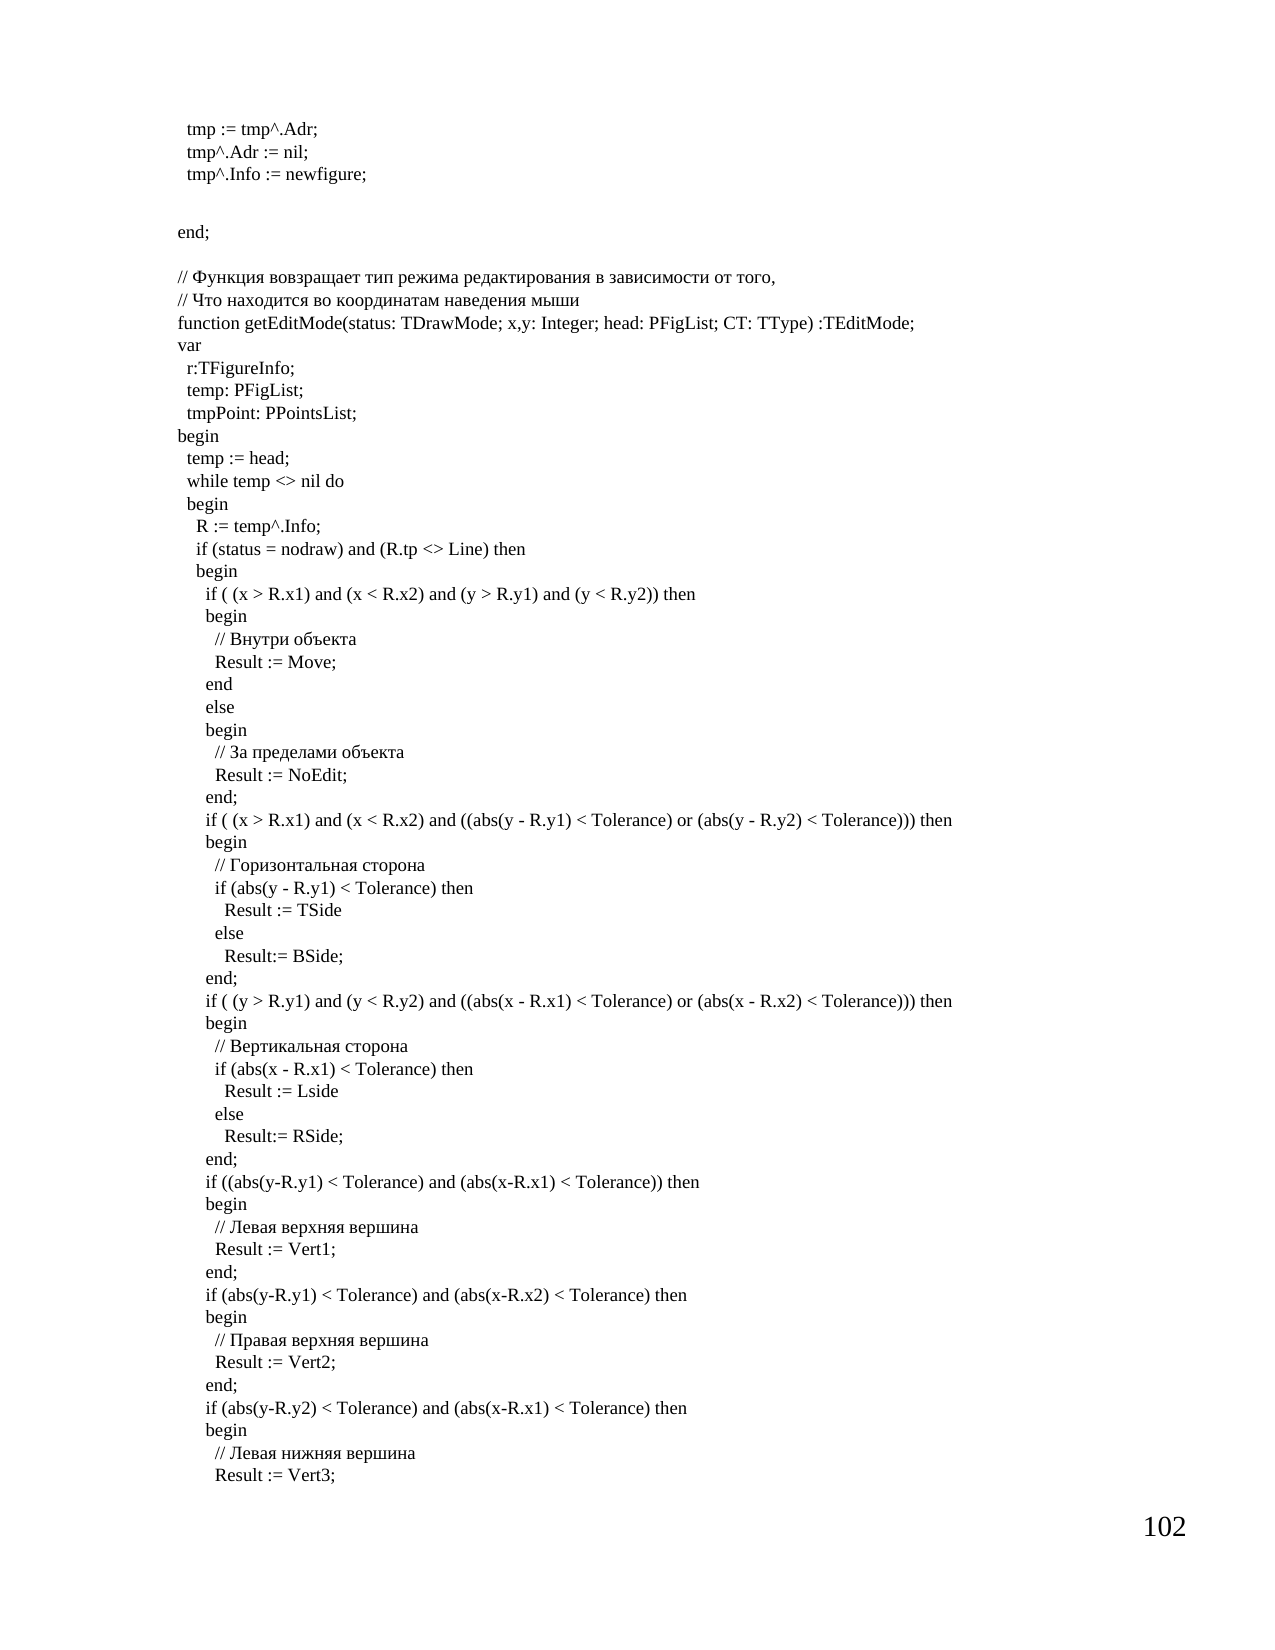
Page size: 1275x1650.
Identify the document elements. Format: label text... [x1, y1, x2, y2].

text tmpPoint: PPointsList; [177, 402, 1186, 423]
text begin [177, 1306, 1186, 1328]
text Result:= BSide; [177, 944, 1186, 966]
text end [177, 673, 1186, 695]
text // Левая верхняя вершина [177, 1216, 1186, 1237]
text r:TFigureInfo; [177, 357, 1186, 378]
text // Правая верхняя вершина [177, 1329, 1186, 1350]
text begin [177, 560, 1186, 582]
text Result := NoEdit; [177, 764, 1186, 785]
text end; [177, 1148, 1186, 1169]
text if (abs(y - R.y1) < Tolerance) then [177, 877, 1186, 898]
text // Внутри объекта [177, 628, 1186, 649]
text if (abs(y-R.y1) < Tolerance) and (abs(x-R.x2) < Tolerance) then [177, 1283, 1186, 1305]
text else [177, 1103, 1186, 1124]
text Result := Vert3; [177, 1464, 1186, 1486]
text temp := head; [177, 447, 1186, 469]
text if (abs(y-R.y2) < Tolerance) and (abs(x-R.x1) < Tolerance) then [177, 1397, 1186, 1418]
text begin [177, 492, 1186, 514]
text if (abs(x - R.x1) < Tolerance) then [177, 1057, 1186, 1079]
text if ((abs(y-R.y1) < Tolerance) and (abs(x-R.x1) < Tolerance)) then [177, 1171, 1186, 1192]
text tmp^.Info := newfigure; [177, 163, 1186, 185]
text if (status = nodraw) and (R.tp <> Line) then [177, 538, 1186, 559]
text // Левая нижняя вершина [177, 1442, 1186, 1463]
text else [177, 922, 1186, 943]
text Result := Move; [177, 651, 1186, 672]
text Result := Vert1; [177, 1238, 1186, 1260]
text R := temp^.Info; [177, 515, 1186, 537]
text Result:= RSide; [177, 1125, 1186, 1147]
text end; [177, 1261, 1186, 1282]
text // Функция вовзращает тип режима редактирования в зависимости от того, [177, 266, 1186, 288]
text if ( (x > R.x1) and (x < R.x2) and (y > R.y1) and (y < R.y2)) then [177, 583, 1186, 604]
text function getEditMode(status: TDrawMode; x,y: Integer; head: PFigList; CT: TType) :TEditMode; [177, 312, 1186, 333]
text begin [177, 424, 1186, 446]
text var [177, 334, 1186, 356]
text Result := Lside [177, 1080, 1186, 1102]
text if ( (x > R.x1) and (x < R.x2) and ((abs(y - R.y1) < Tolerance) or (abs(y - R.y2) < Tolerance))) then [177, 809, 1186, 830]
text Result := Vert2; [177, 1351, 1186, 1373]
text begin [177, 605, 1186, 627]
text // Что находится во координатам наведения мыши [177, 289, 1186, 311]
text begin [177, 1419, 1186, 1441]
text while temp <> nil do [177, 470, 1186, 491]
text tmp^.Adr := nil; [177, 141, 1186, 162]
text begin [177, 1193, 1186, 1215]
text tmp := tmp^.Adr; [177, 118, 1186, 140]
text end; [177, 1374, 1186, 1396]
text end; [177, 967, 1186, 989]
text Result := TSide [177, 899, 1186, 921]
text end; [177, 786, 1186, 808]
text else [177, 696, 1186, 717]
text begin [177, 831, 1186, 853]
text // Горизонтальная сторона [177, 854, 1186, 876]
text end; [177, 221, 1186, 243]
text if ( (y > R.y1) and (y < R.y2) and ((abs(x - R.x1) < Tolerance) or (abs(x - R.x2) < Tolerance))) then [177, 990, 1186, 1011]
text begin [177, 1012, 1186, 1034]
text temp: PFigList; [177, 379, 1186, 401]
text begin [177, 718, 1186, 740]
text // Вертикальная сторона [177, 1035, 1186, 1056]
text // За пределами объекта [177, 741, 1186, 763]
